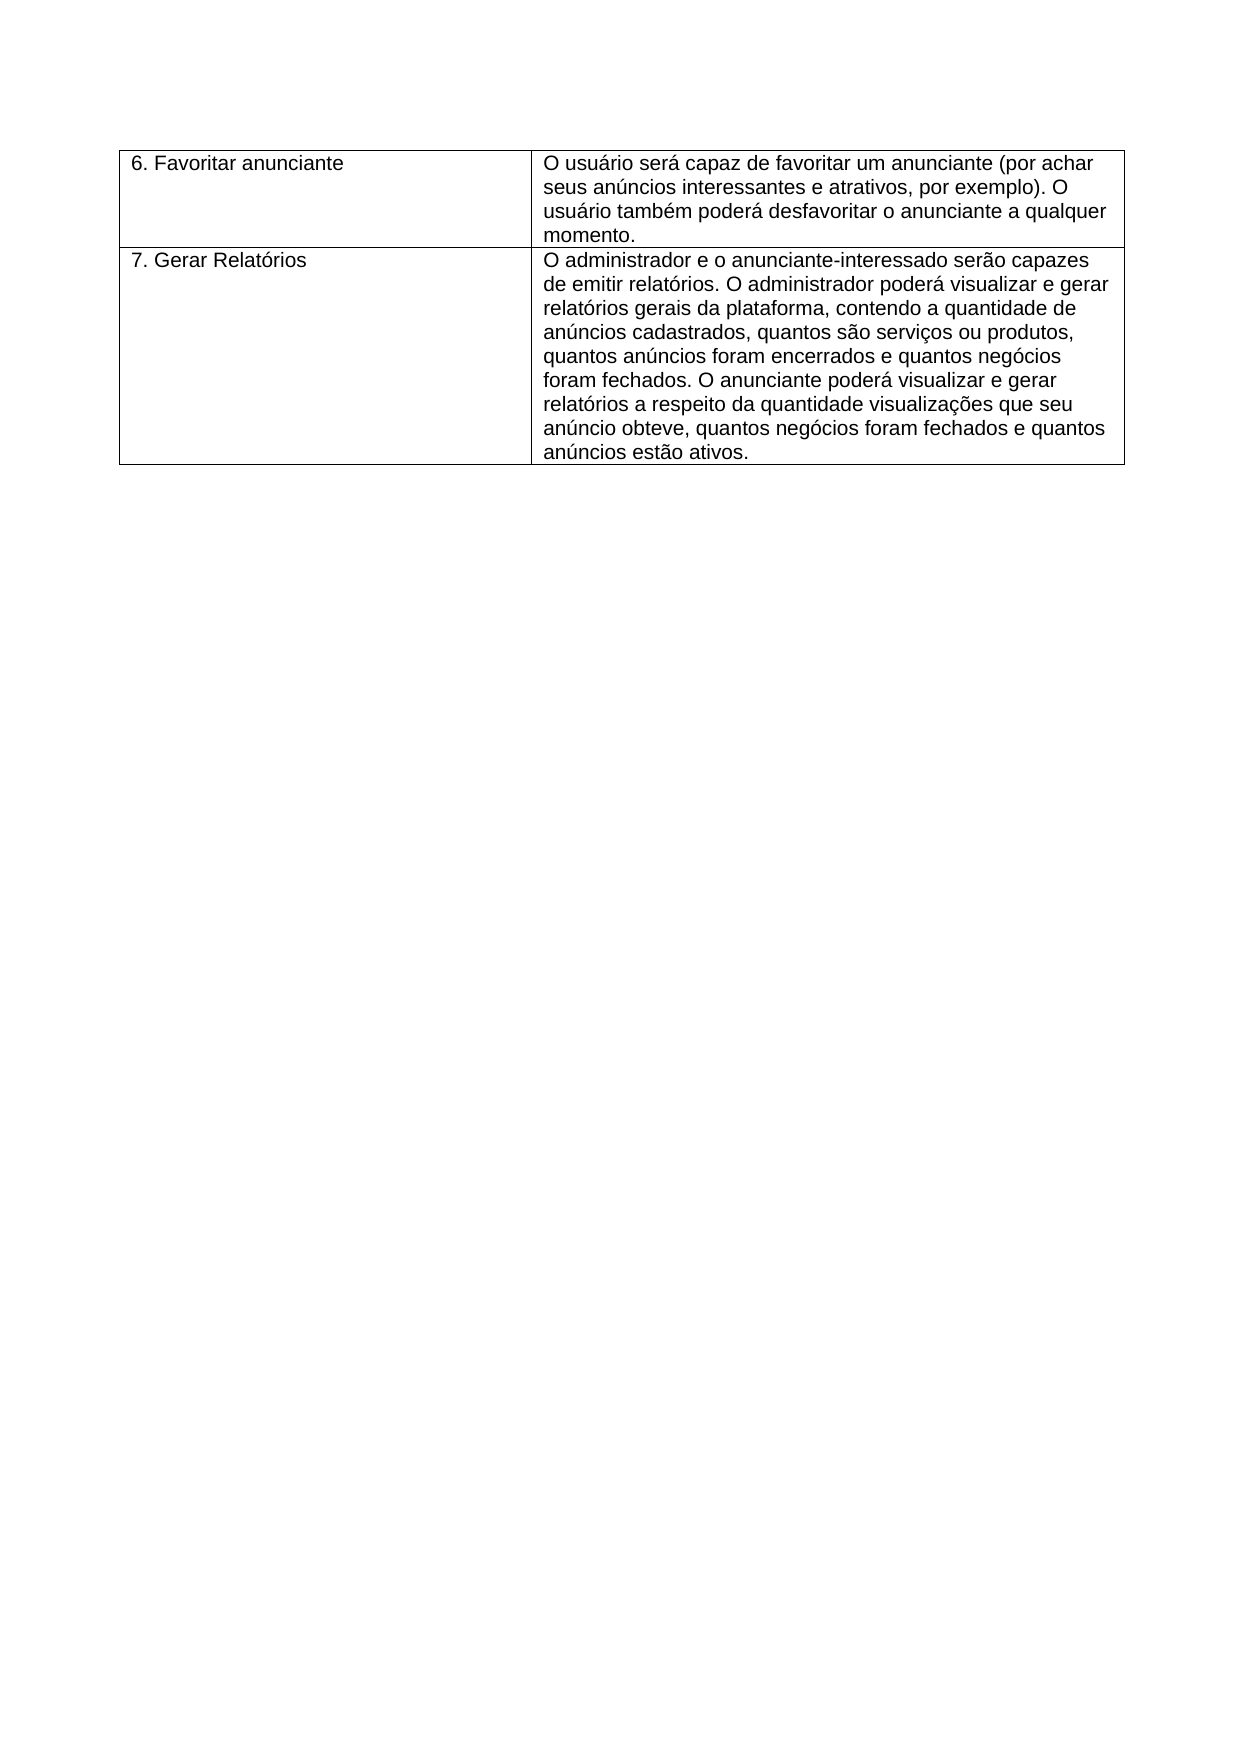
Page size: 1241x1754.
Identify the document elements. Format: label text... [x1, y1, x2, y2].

table_cell 6. Favoritar anunciante [120, 151, 531, 247]
table_cell O administrador e o anunciante-interessado serão capazes de emitir relatórios. O administrador poderá visualizar e gerar relatórios gerais da plataforma, contendo a quantidade de anúncios cadastrados, quantos são serviços ou produtos, quantos anúncios foram encerrados e quantos negócios foram fechados. O anunciante poderá visualizar e gerar relatórios a respeito da quantidade visualizações que seu anúncio obteve, quantos negócios foram fechados e quantos anúncios estão ativos. [532, 248, 1124, 463]
table_cell O usuário será capaz de favoritar um anunciante (por achar seus anúncios interessantes e atrativos, por exemplo). O usuário também poderá desfavoritar o anunciante a qualquer momento. [532, 151, 1124, 247]
table_cell 7. Gerar Relatórios [120, 248, 531, 463]
